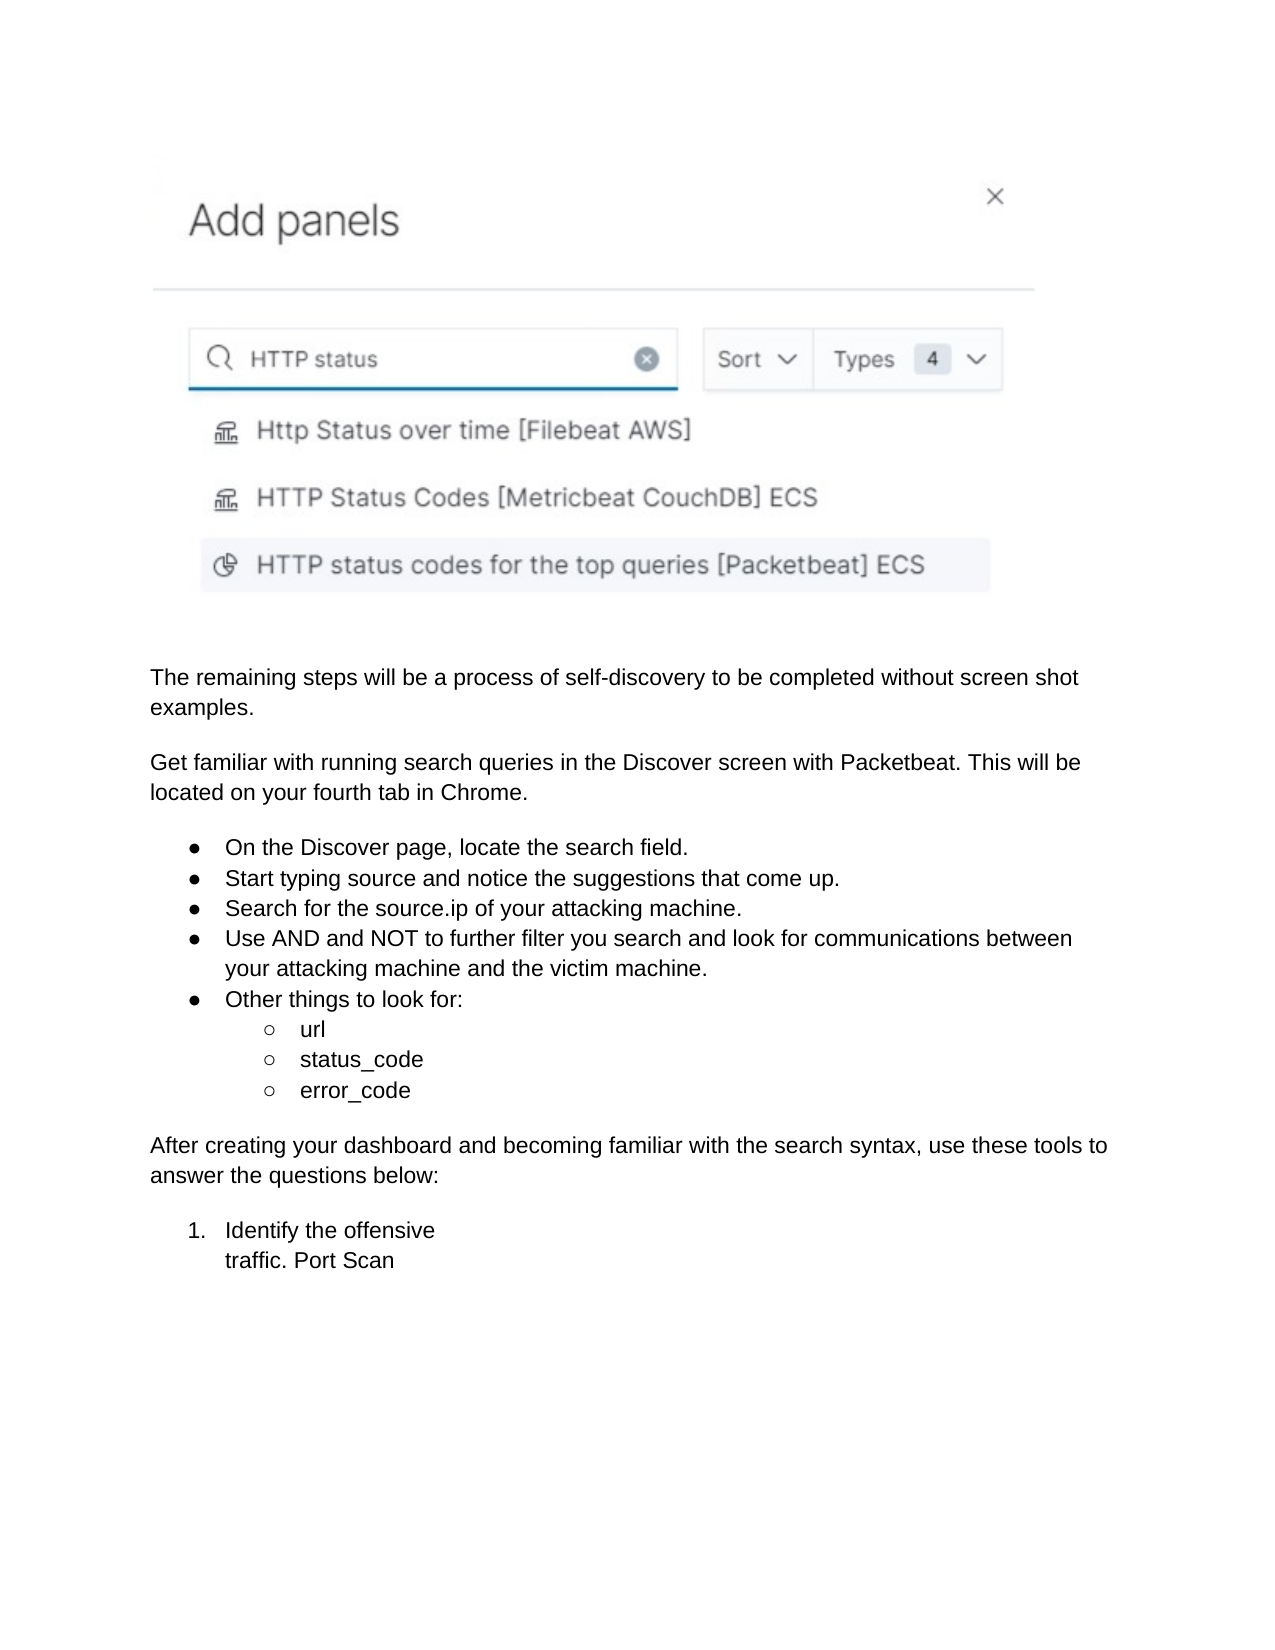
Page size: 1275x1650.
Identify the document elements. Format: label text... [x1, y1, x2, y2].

list error_code [262, 1077, 1214, 1103]
list Start typing source and notice the suggestions that come up. [187, 864, 1214, 891]
list status_code [262, 1046, 1214, 1073]
list Search for the source.ip of your attacking machine. [187, 895, 1214, 921]
list On the Discover page, locate the search field. [187, 834, 1214, 861]
text After creating your dashboard and becoming familiar with the search syntax, use these tools to answer the questions below: [150, 1132, 1112, 1188]
list Identify the offensive traffic. Port Scan [187, 1217, 503, 1274]
list Other things to look for: [187, 986, 1214, 1012]
list url [262, 1016, 1214, 1042]
text Get familiar with running search queries in the Discover screen with Packetbeat. This will be located on your fourth tab in Chrome. [150, 749, 1112, 805]
list Use AND and NOT to further filter you search and look for communications between your attacking machine and the victim machine. [187, 925, 1075, 982]
picture [153, 154, 1035, 630]
text The remaining steps will be a process of self-discovery to be completed without screen shot examples. [150, 663, 1112, 720]
